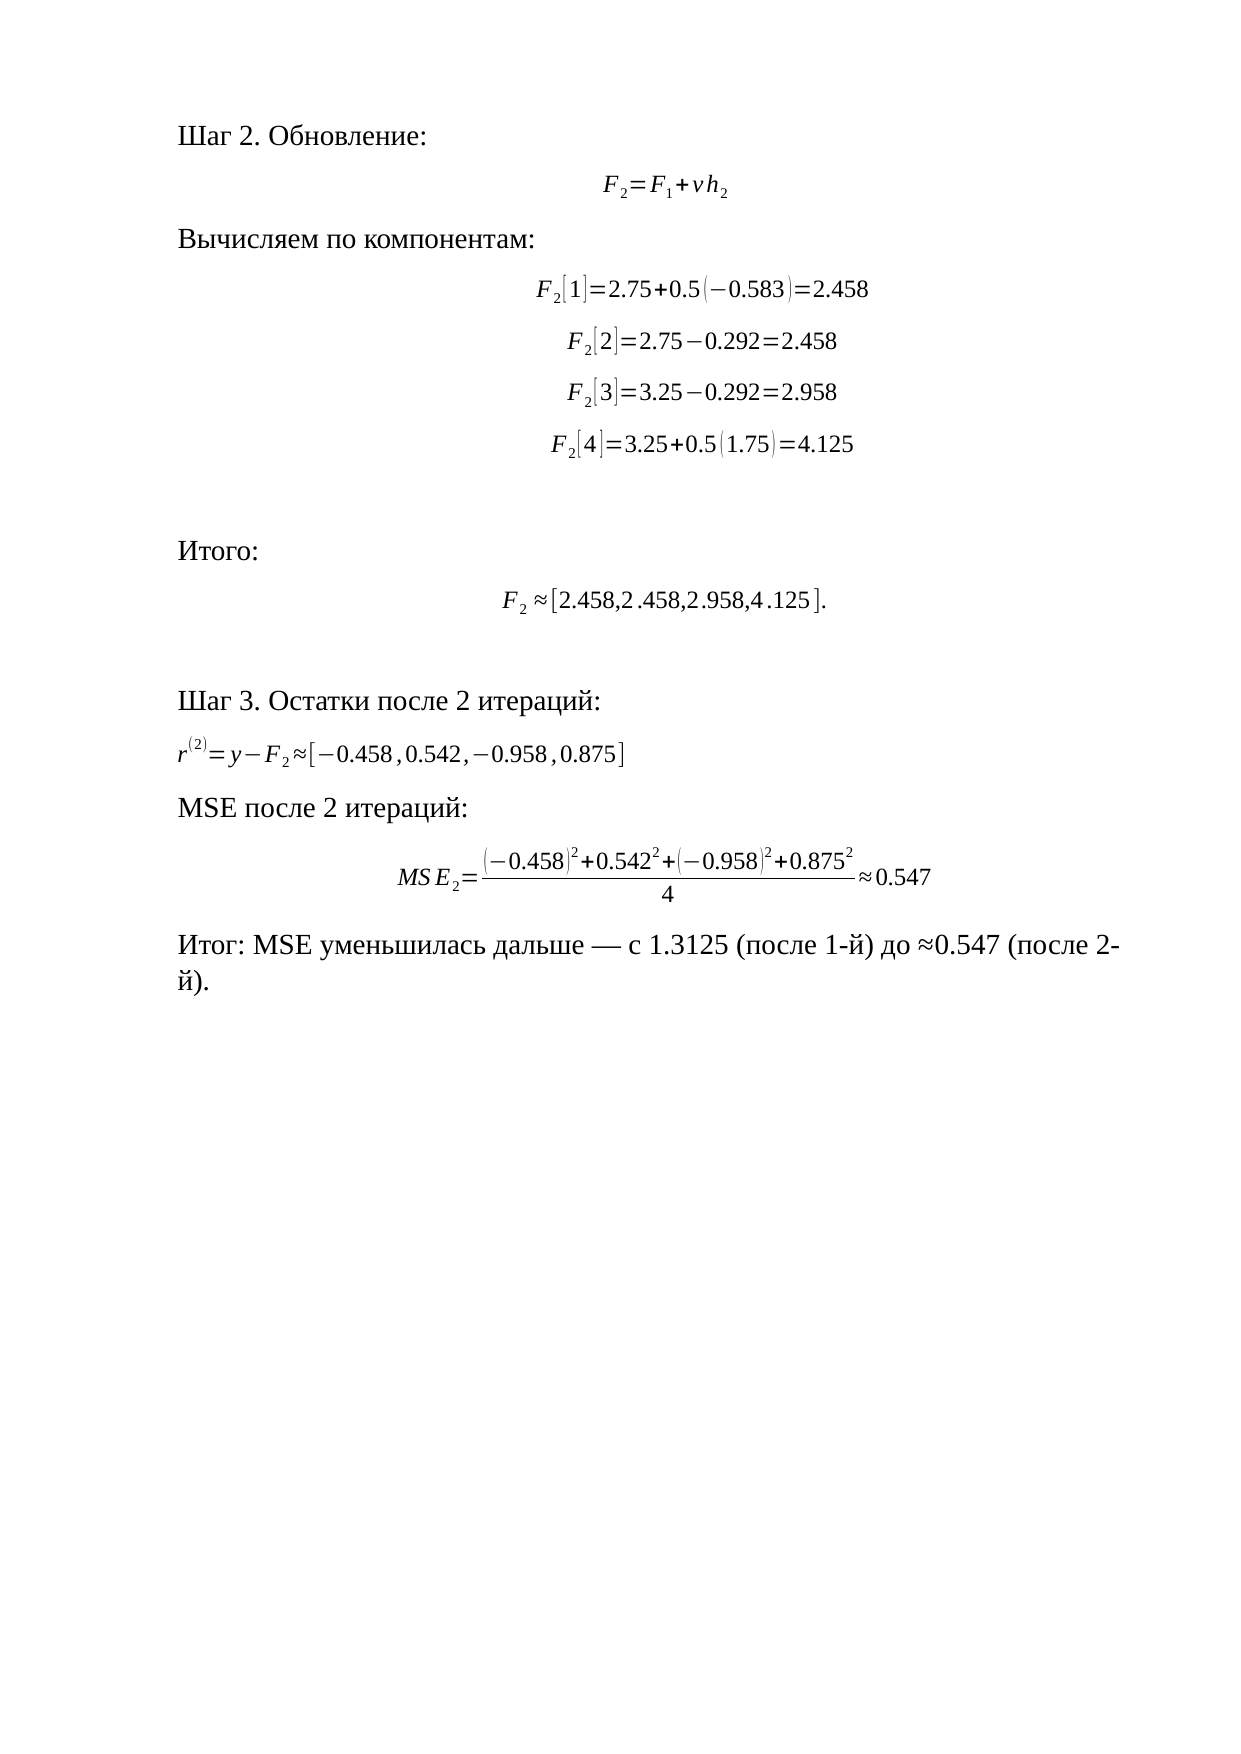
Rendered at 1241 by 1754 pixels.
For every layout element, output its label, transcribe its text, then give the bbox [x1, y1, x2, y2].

text Шаг 2. Обновление: [177, 118, 1152, 152]
text Шаг 3. Остатки после 2 итераций: [177, 683, 1152, 717]
text Итого: [177, 533, 1152, 567]
text Вычисляем по компонентам: [177, 221, 1152, 255]
text Итог: MSE уменьшилась дальше — с 1.3125 (после 1-й) до ≈0.547 (после 2-й). [177, 927, 1152, 997]
text MSE после 2 итераций: [177, 791, 1152, 824]
